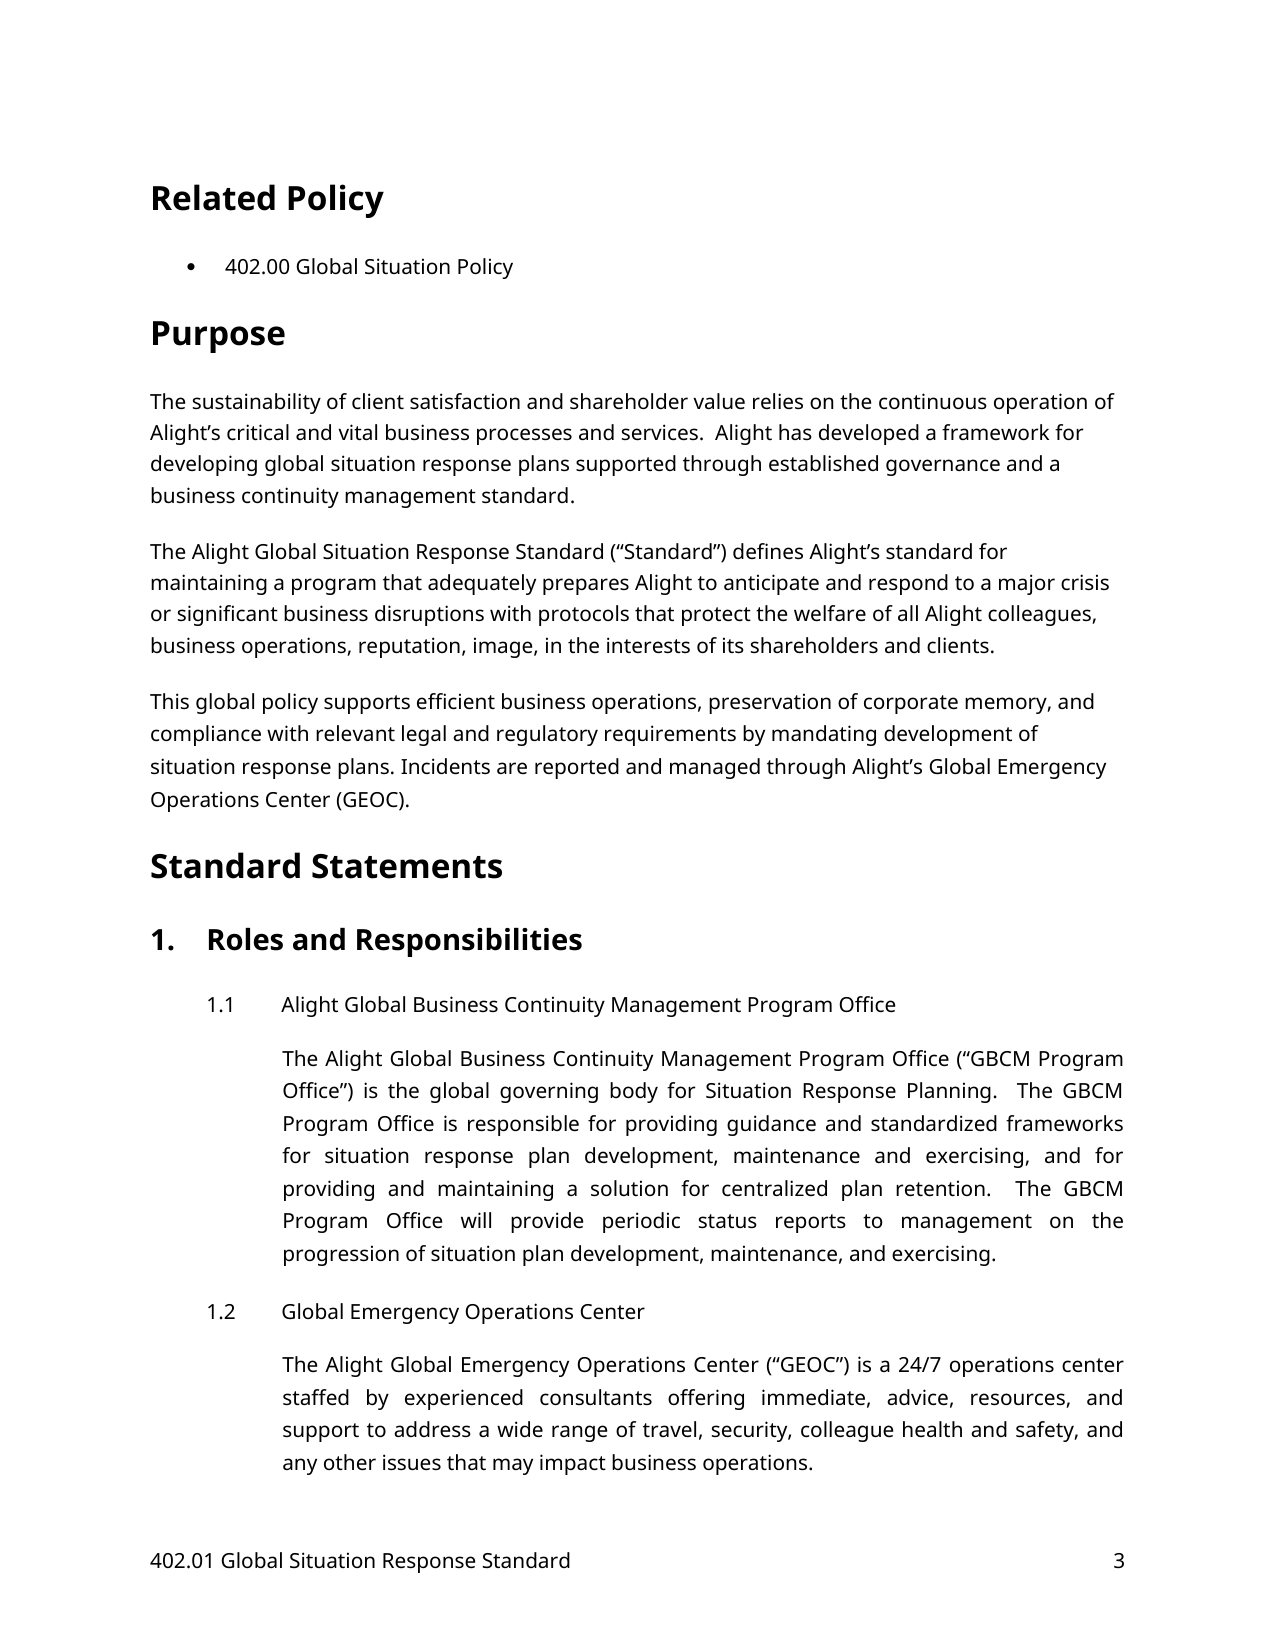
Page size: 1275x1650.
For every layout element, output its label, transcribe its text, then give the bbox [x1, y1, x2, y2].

text The Alight Global Emergency Operations Center (“GEOC”) is a 24/7 operations center staffed by experienced consultants offering immediate, advice, resources, and support to address a wide range of travel, security, colleague health and safety, and any other issues that may impact business operations. [282, 1350, 1125, 1477]
subtitle Roles and Responsibilities [150, 919, 1125, 959]
text The Alight Global Situation Response Standard (“Standard”) defines Alight’s standard for maintaining a program that adequately prepares Alight to anticipate and respond to a major crisis or significant business disruptions with protocols that protect the welfare of all Alight colleagues, business operations, reputation, image, in the interests of its shareholders and clients. [150, 537, 1125, 659]
text This global policy supports efficient business operations, preservation of corporate memory, and compliance with relevant legal and regulatory requirements by mandating development of situation response plans. Incidents are reported and managed through Alight’s Global Emergency Operations Center (GEOC). [150, 687, 1125, 813]
subtitle Related Policy [150, 175, 1125, 220]
text The sustainability of client satisfaction and shareholder value relies on the continuous operation of Alight’s critical and vital business processes and services. Alight has developed a framework for developing global situation response plans supported through established governance and a business continuity management standard. [150, 387, 1125, 509]
subtitle Purpose [150, 310, 1125, 355]
text The Alight Global Business Continuity Management Program Office (“GBCM Program Office”) is the global governing body for Situation Response Planning. The GBCM Program Office is responsible for providing guidance and standardized frameworks for situation response plan development, maintenance and exercising, and for providing and maintaining a solution for centralized plan retention. The GBCM Program Office will provide periodic status reports to management on the progression of situation plan development, maintenance, and exercising. [282, 1044, 1125, 1268]
list 402.00 Global Situation Policy [187, 252, 1125, 281]
list Alight Global Business Continuity Management Program Office [206, 990, 1125, 1019]
subtitle Standard Statements [150, 842, 1125, 888]
list Global Emergency Operations Center [206, 1297, 1125, 1325]
